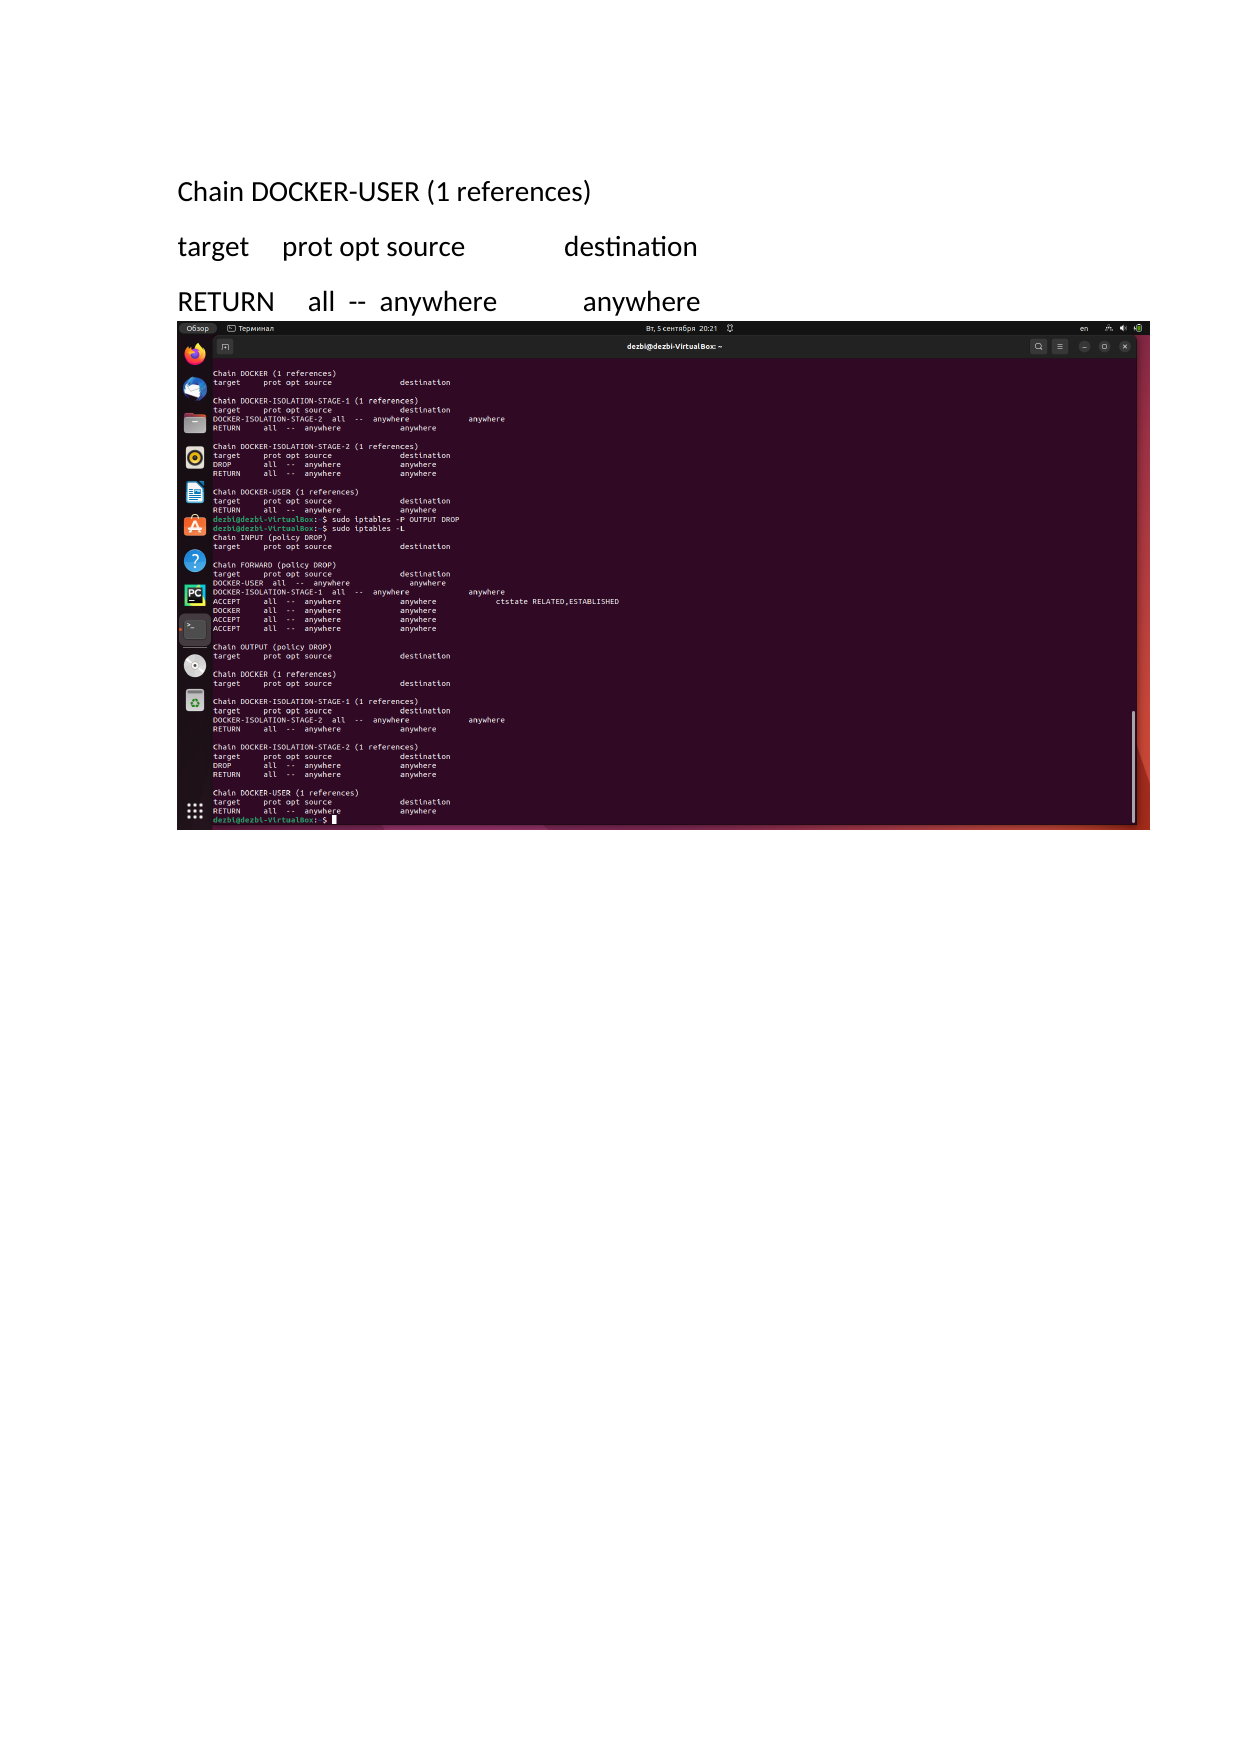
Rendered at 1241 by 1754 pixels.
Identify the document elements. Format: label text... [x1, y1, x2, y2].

picture [177, 321, 1150, 830]
text Chain DOCKER-USER (1 references) [177, 173, 1152, 209]
text target prot opt source destination [177, 228, 1152, 264]
